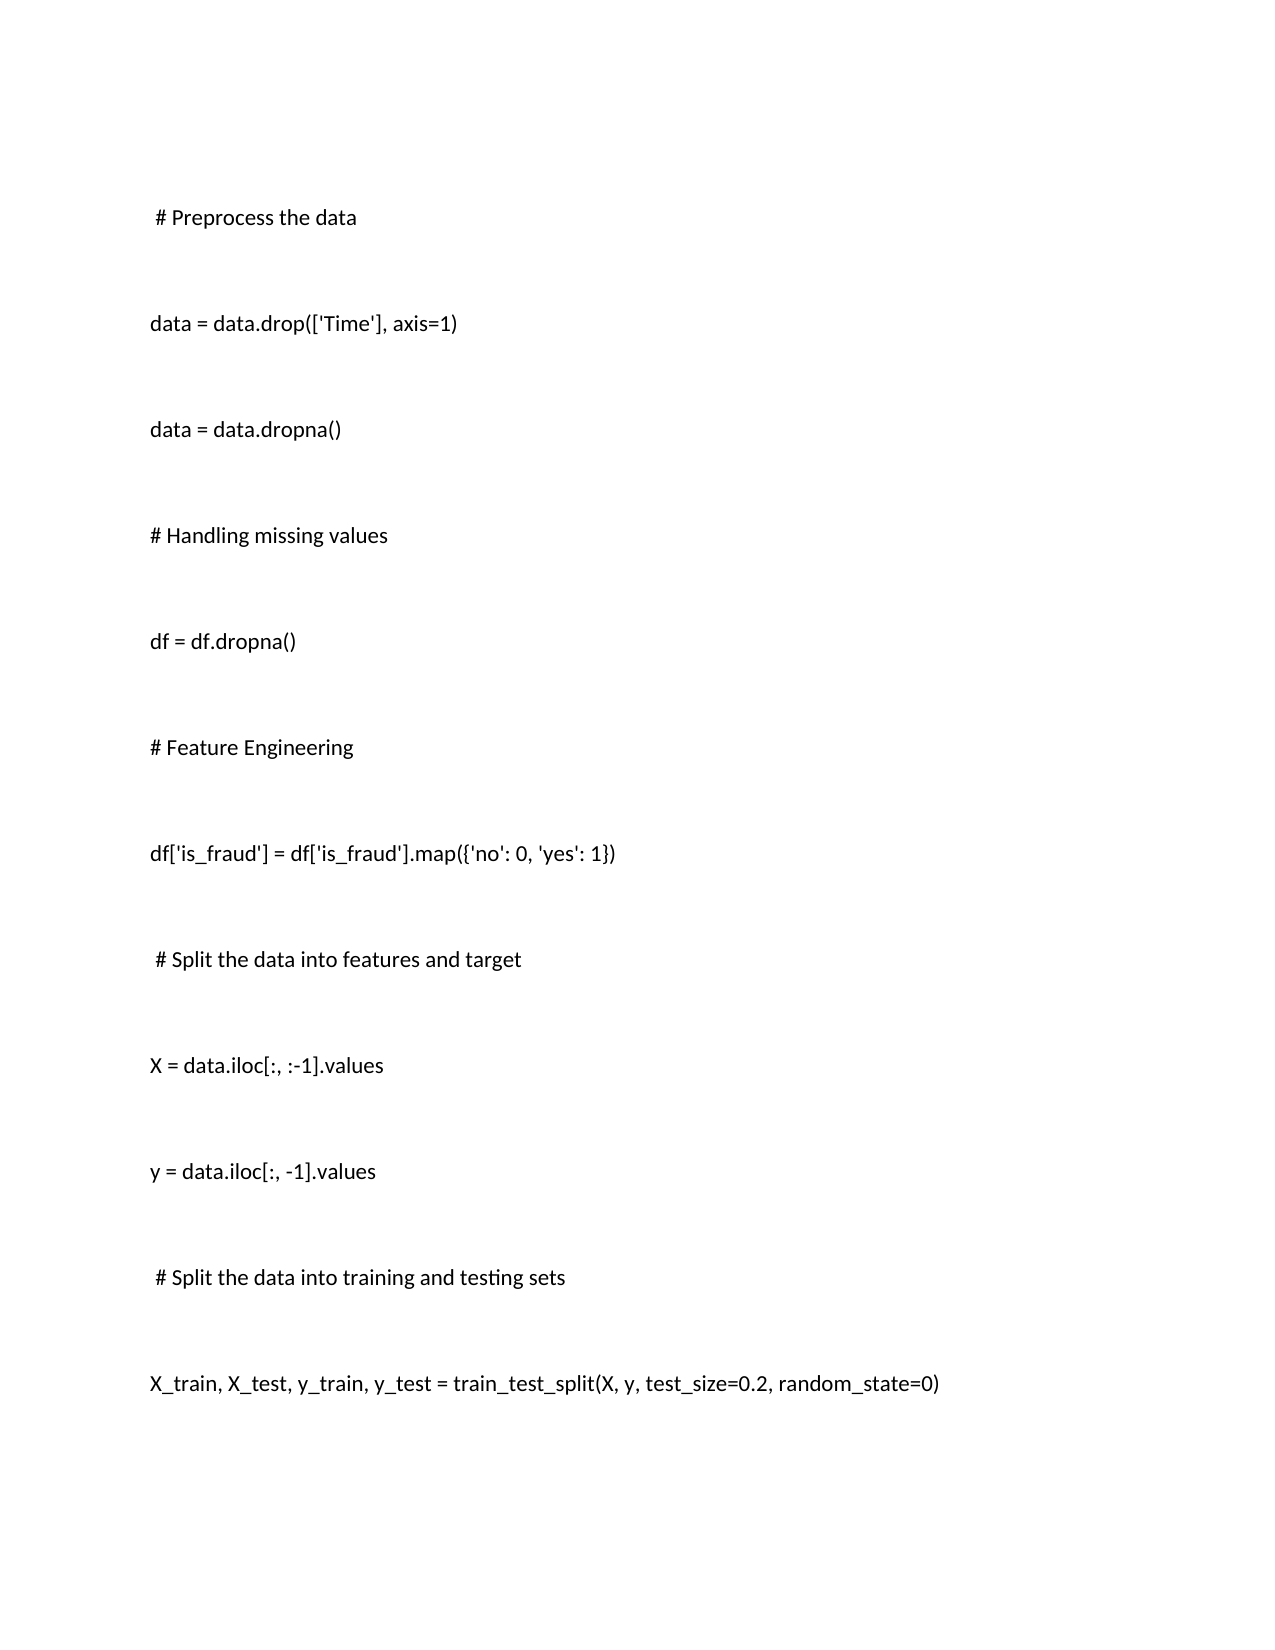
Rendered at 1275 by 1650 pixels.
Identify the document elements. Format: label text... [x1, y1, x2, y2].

text df['is_fraud'] = df['is_fraud'].map({'no': 0, 'yes': 1}) [150, 839, 1125, 867]
text # Split the data into training and testing sets [150, 1263, 1125, 1291]
text # Preprocess the data [150, 203, 1125, 231]
text # Feature Engineering [150, 733, 1125, 761]
text y = data.iloc[:, -1].values [150, 1157, 1125, 1185]
text X_train, X_test, y_train, y_test = train_test_split(X, y, test_size=0.2, random_state=0) [150, 1369, 1125, 1397]
text # Handling missing values [150, 521, 1125, 549]
text data = data.dropna() [150, 415, 1125, 443]
text df = df.dropna() [150, 627, 1125, 655]
text X = data.iloc[:, :-1].values [150, 1051, 1125, 1079]
text data = data.drop(['Time'], axis=1) [150, 309, 1125, 337]
text # Split the data into features and target [150, 945, 1125, 973]
